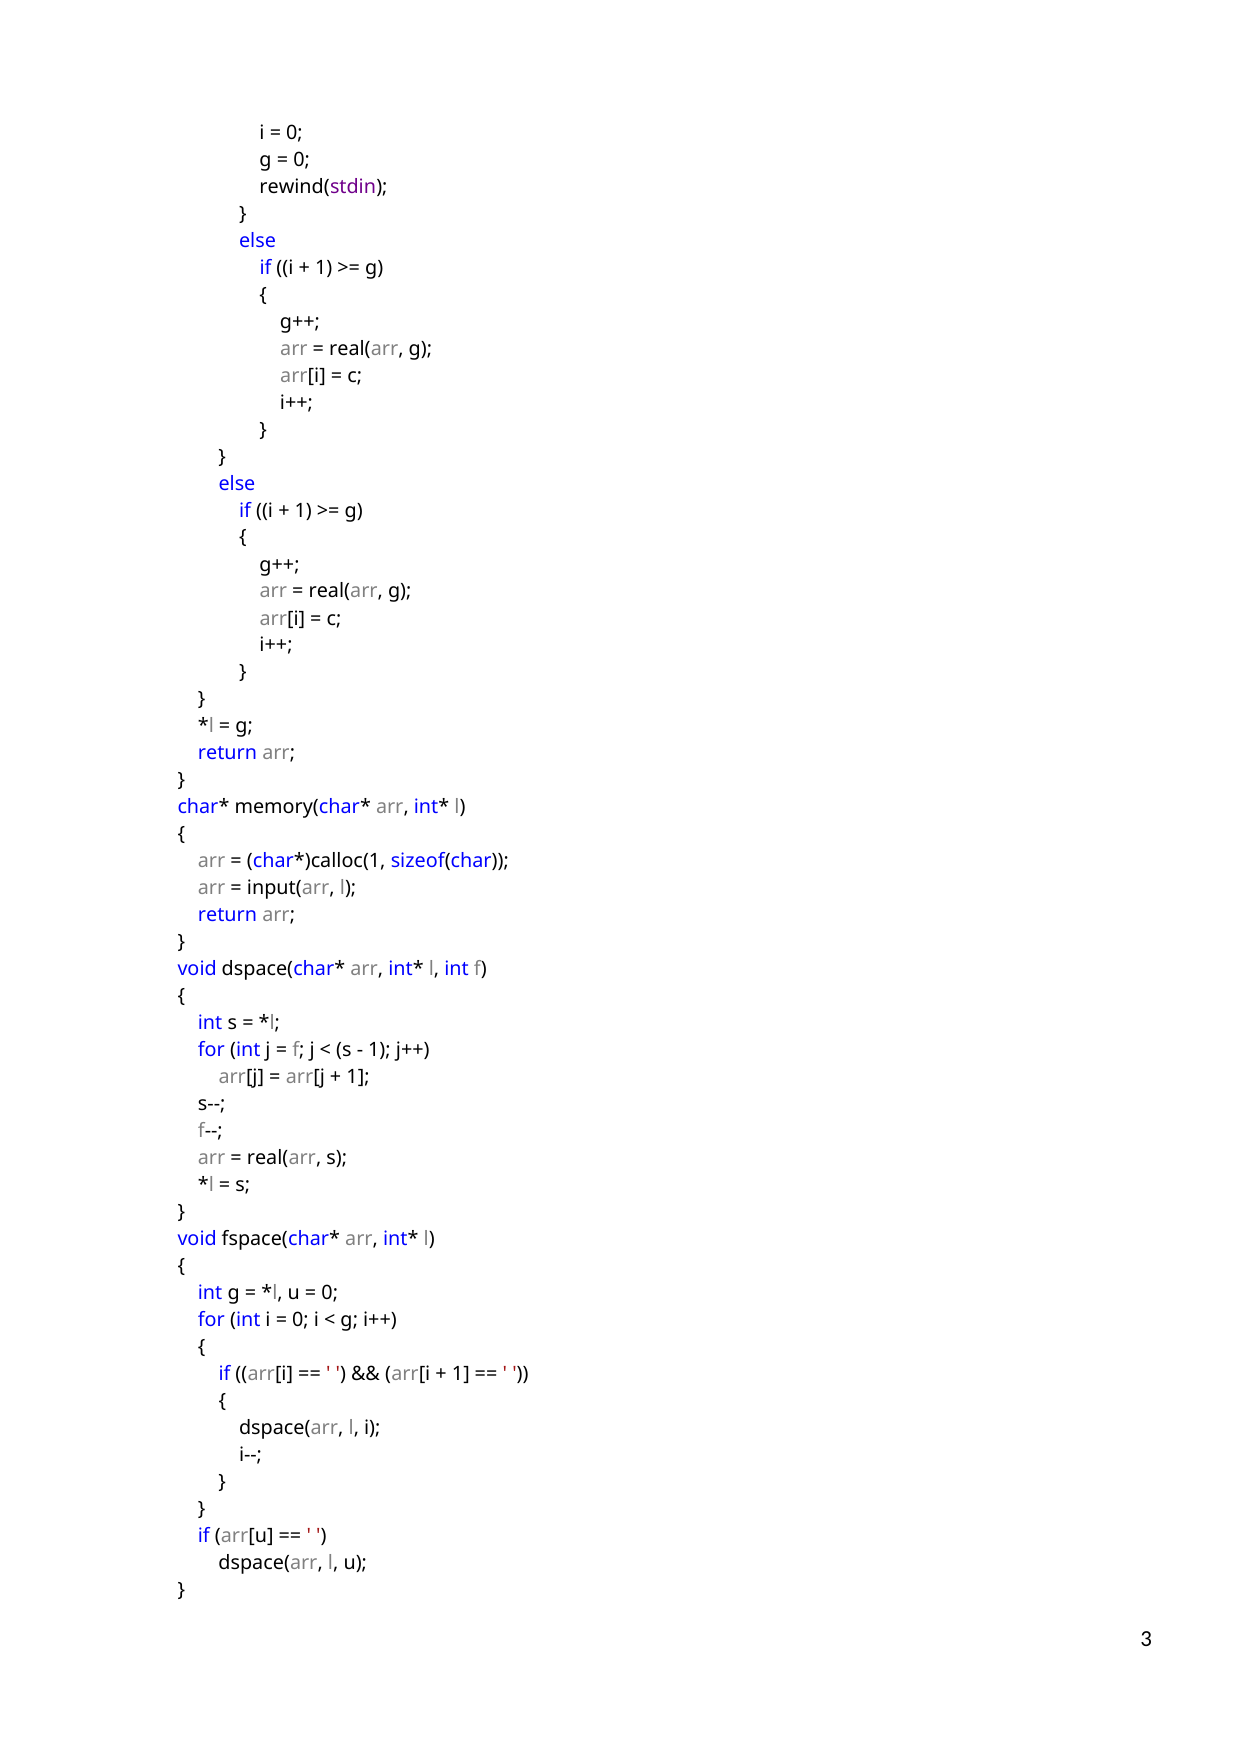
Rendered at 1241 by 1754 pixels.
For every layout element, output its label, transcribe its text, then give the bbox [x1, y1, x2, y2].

text for (int j = f; j < (s - 1); j++) [177, 1035, 1152, 1062]
text s--; [177, 1089, 1152, 1116]
text i++; [177, 631, 1152, 658]
text if ((i + 1) >= g) [177, 253, 1152, 280]
text } [177, 1467, 1152, 1494]
text arr[i] = c; [177, 361, 1152, 388]
text } [177, 685, 1152, 712]
text return arr; [177, 901, 1152, 927]
text { [177, 819, 1152, 847]
text } [177, 199, 1152, 226]
text } [177, 927, 1152, 954]
text } [177, 1197, 1152, 1224]
text { [177, 1386, 1152, 1413]
text } [177, 1575, 1152, 1602]
text g = 0; [177, 145, 1152, 172]
text i--; [177, 1440, 1152, 1467]
text f--; [177, 1116, 1152, 1143]
text int s = *l; [177, 1008, 1152, 1035]
text arr = (char*)calloc(1, sizeof(char)); [177, 847, 1152, 873]
text return arr; [177, 739, 1152, 766]
text dspace(arr, l, u); [177, 1548, 1152, 1575]
text arr = real(arr, g); [177, 334, 1152, 361]
text } [177, 1494, 1152, 1521]
text *l = s; [177, 1170, 1152, 1197]
text g++; [177, 550, 1152, 577]
text int g = *l, u = 0; [177, 1278, 1152, 1305]
text *l = g; [177, 712, 1152, 739]
text { [177, 280, 1152, 307]
text g++; [177, 307, 1152, 334]
text rewind(stdin); [177, 172, 1152, 199]
text if ((arr[i] == ' ') && (arr[i + 1] == ' ')) [177, 1359, 1152, 1386]
text void fspace(char* arr, int* l) [177, 1224, 1152, 1251]
text } [177, 766, 1152, 793]
text arr = input(arr, l); [177, 873, 1152, 901]
text dspace(arr, l, i); [177, 1413, 1152, 1440]
text arr = real(arr, g); [177, 577, 1152, 604]
text void dspace(char* arr, int* l, int f) [177, 954, 1152, 981]
text i++; [177, 388, 1152, 415]
text { [177, 523, 1152, 550]
text else [177, 226, 1152, 253]
text } [177, 658, 1152, 685]
text arr[j] = arr[j + 1]; [177, 1062, 1152, 1089]
text if ((i + 1) >= g) [177, 496, 1152, 523]
text arr[i] = c; [177, 604, 1152, 631]
text for (int i = 0; i < g; i++) [177, 1305, 1152, 1332]
text { [177, 1332, 1152, 1359]
text if (arr[u] == ' ') [177, 1521, 1152, 1548]
text i = 0; [177, 118, 1152, 145]
text { [177, 1251, 1152, 1278]
text } [177, 442, 1152, 469]
text arr = real(arr, s); [177, 1143, 1152, 1170]
text { [177, 981, 1152, 1008]
text else [177, 469, 1152, 496]
text } [177, 415, 1152, 442]
text char* memory(char* arr, int* l) [177, 793, 1152, 819]
